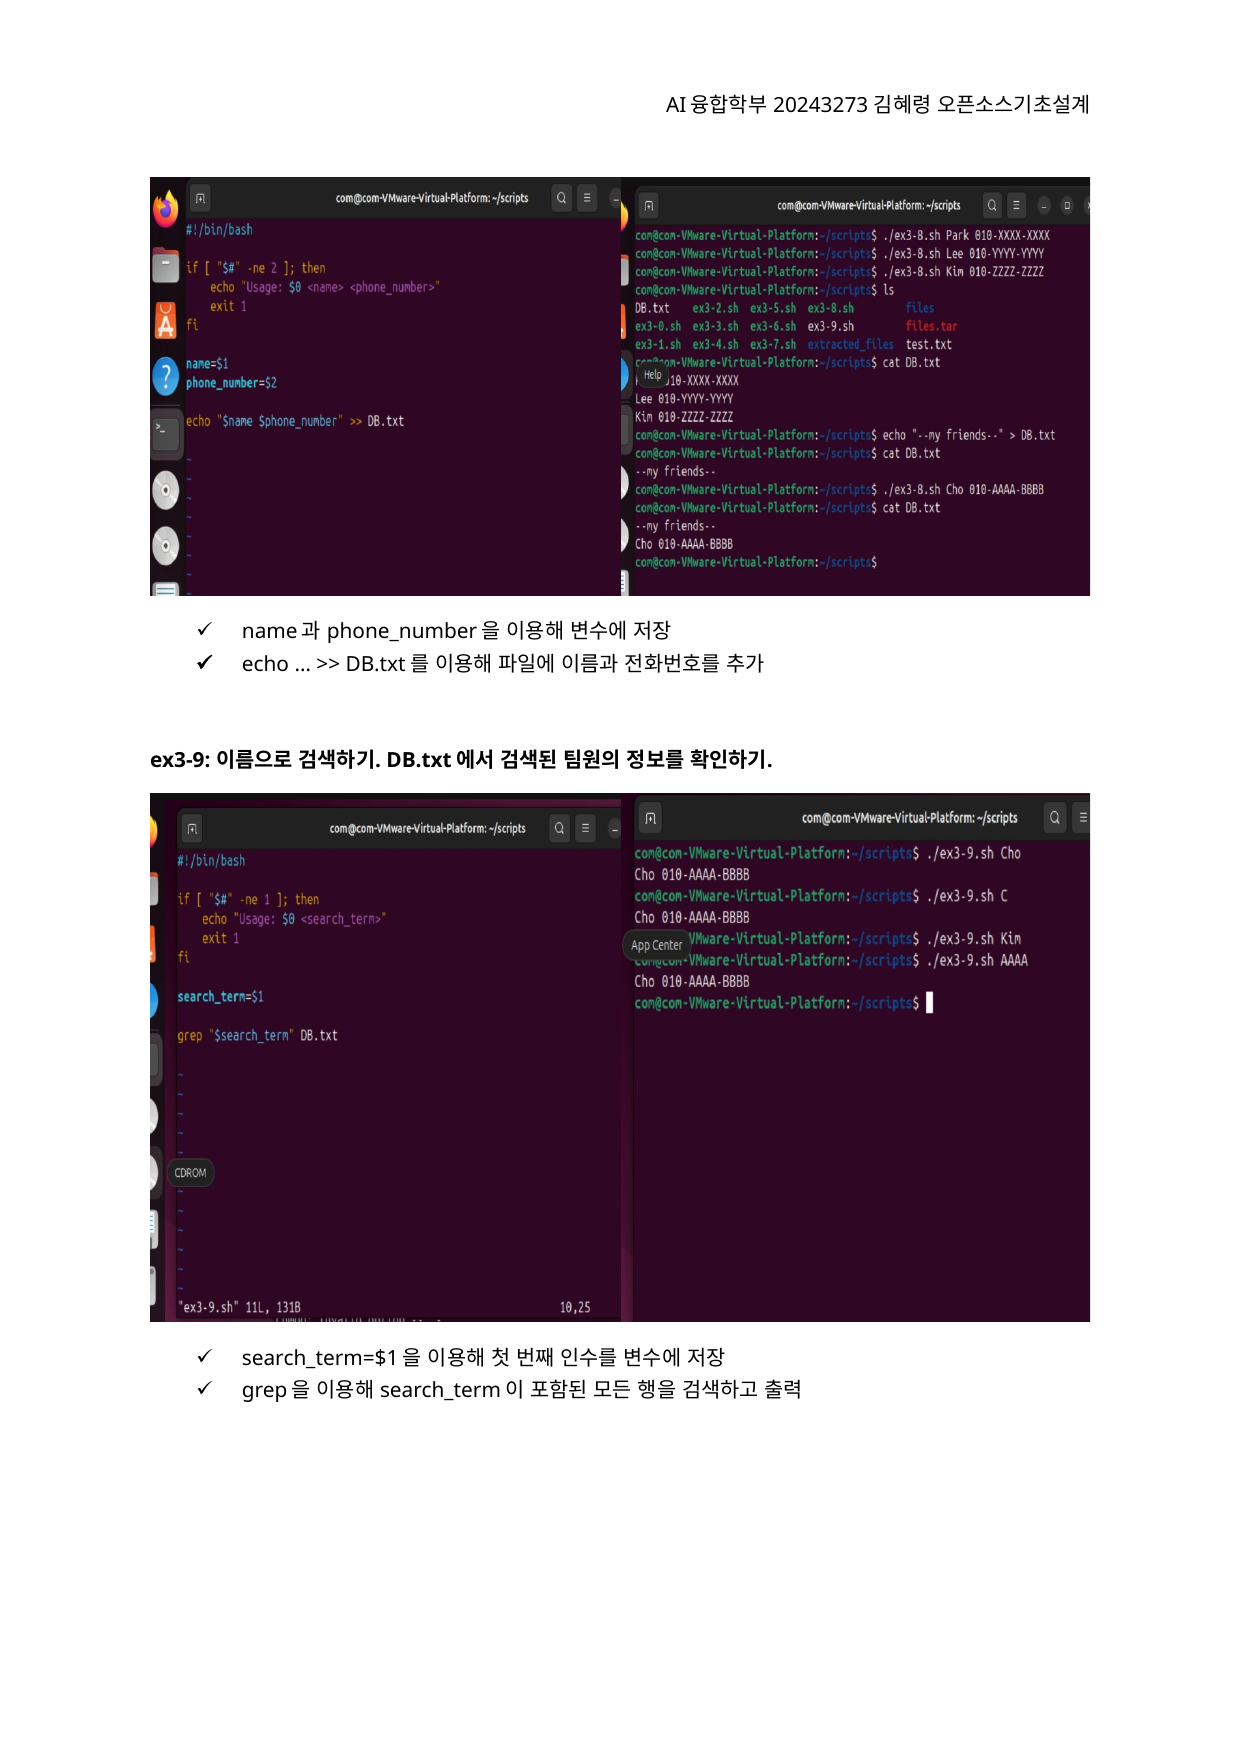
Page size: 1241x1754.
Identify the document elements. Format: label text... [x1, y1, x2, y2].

list name과 phone_number을 이용해 변수에 저장 [196, 614, 1090, 645]
picture [150, 177, 1091, 596]
list grep을 이용해 search_term이 포함된 모든 행을 검색하고 출력 [196, 1373, 1090, 1404]
text ex3-9: 이름으로 검색하기. DB.txt에서 검색된 팀원의 정보를 확인하기. [150, 744, 1090, 774]
picture [150, 793, 1091, 1322]
list search_term=$1을 이용해 첫 번째 인수를 변수에 저장 [196, 1341, 1090, 1371]
list echo … >> DB.txt를 이용해 파일에 이름과 전화번호를 추가 [196, 647, 1090, 677]
